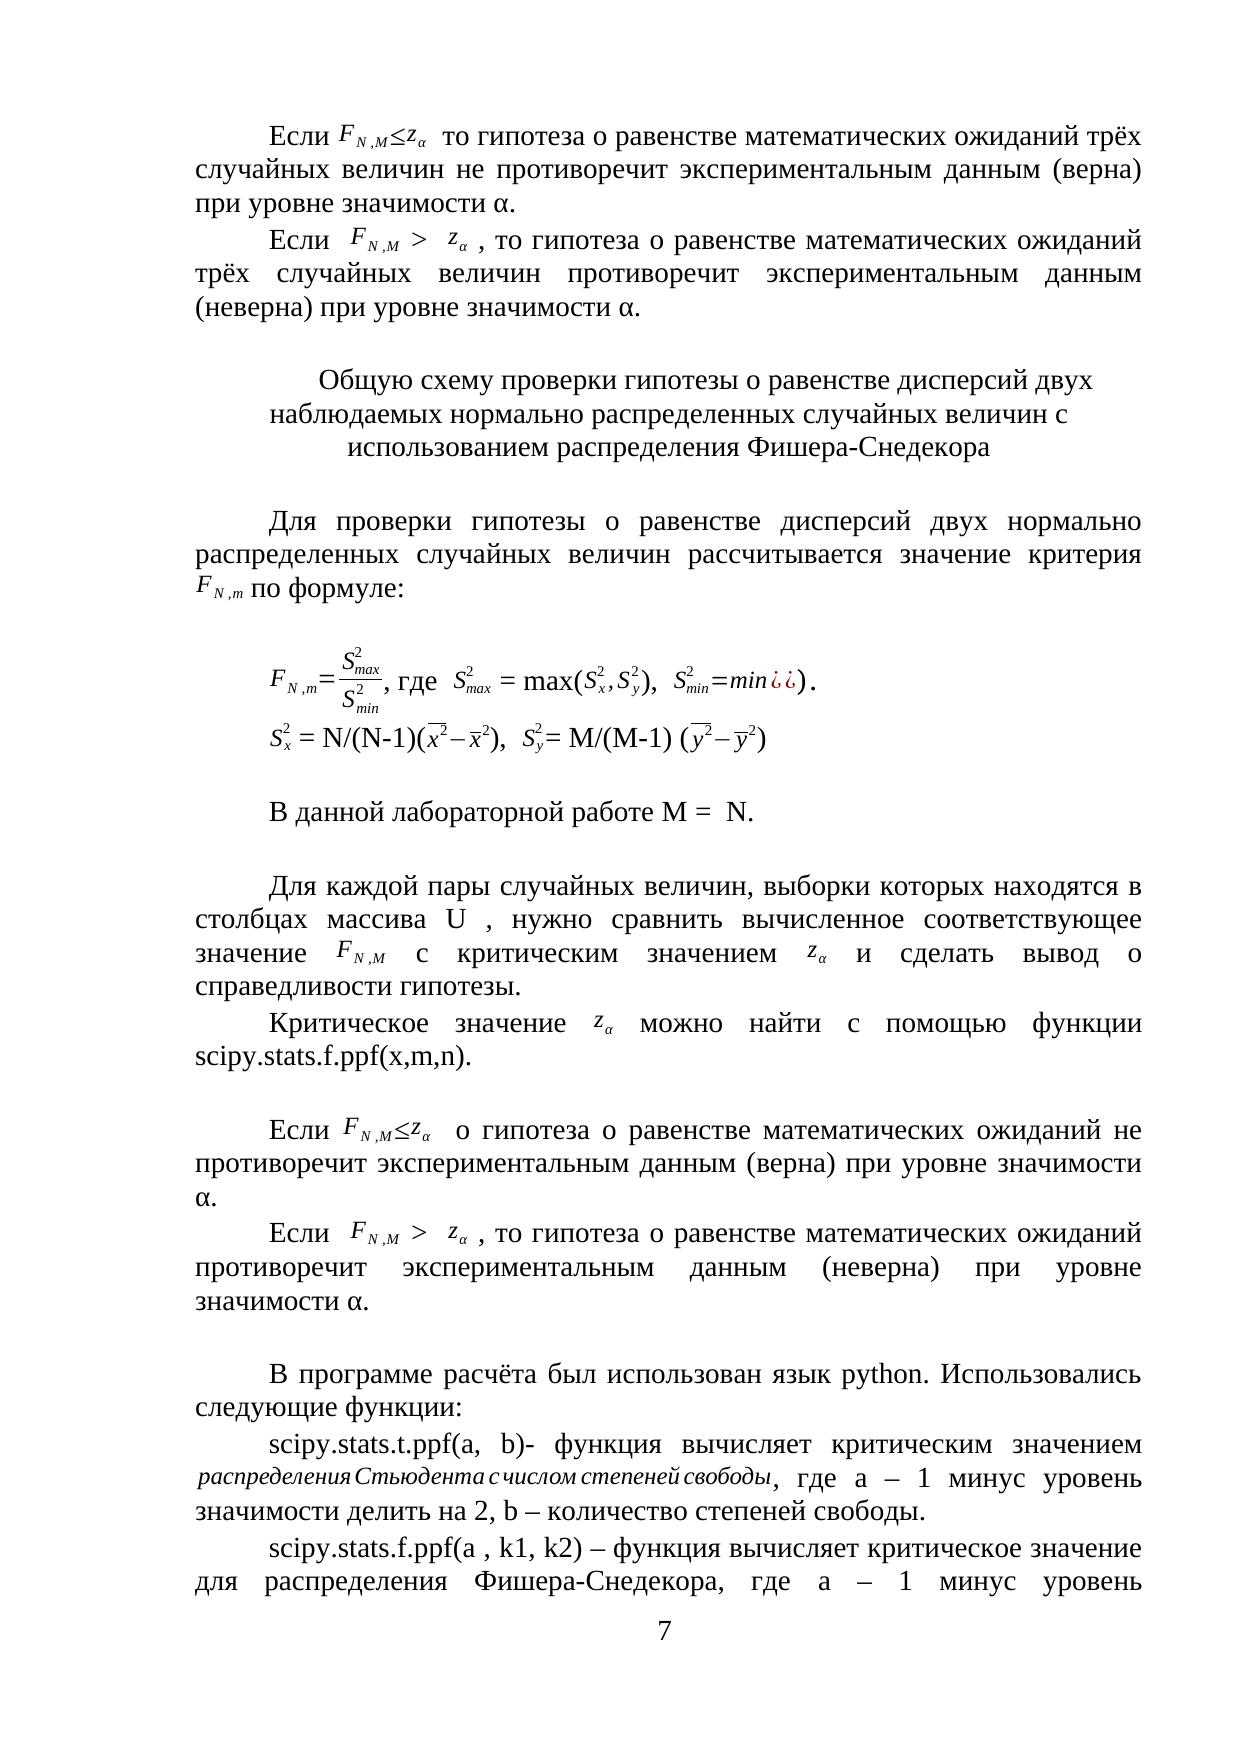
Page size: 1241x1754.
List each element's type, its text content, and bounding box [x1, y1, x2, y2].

text В данной лабораторной работе M = N. [195, 794, 1143, 828]
text Если ≤ о гипотеза о равенстве математических ожиданий не противоречит экспериментальным данным (верна) при уровне значимости α. [195, 1112, 1143, 1212]
text = N/(N-1)(), = M/(M-1) () [195, 720, 1143, 754]
text В программе расчёта был использован язык python. Использовались следующие функции: [195, 1356, 1143, 1423]
text Для проверки гипотезы о равенстве дисперсий двух нормально распределенных случайных величин рассчитывается значение критерия по формуле: [195, 503, 1143, 603]
text scipy.stats.t.ppf(a, b)- функция вычисляет критическим значением , где a – 1 минус уровень значимости делить на 2, b – количество степеней свободы. [195, 1426, 1143, 1527]
text , где = max(), ). [195, 643, 1143, 717]
text Критическое значение можно найти с помощью функции scipy.stats.f.ppf(x,m,n). [195, 1005, 1143, 1072]
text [195, 1530, 1143, 1597]
text Если ≤ то гипотеза о равенстве математических ожиданий трёх случайных величин не противоречит экспериментальным данным (верна) при уровне значимости α. [195, 118, 1143, 219]
text Общую схему проверки гипотезы о равенстве дисперсий двух наблюдаемых нормально распределенных случайных величин с использованием распределения Фишера-Снедекора [195, 362, 1143, 463]
text Если > , то гипотеза о равенстве математических ожиданий противоречит экспериментальным данным (неверна) при уровне значимости α. [195, 1216, 1143, 1316]
text Для каждой пары случайных величин, выборки которых находятся в столбцах массива U , нужно сравнить вычисленное соответствующее значение c критическим значением и сделать вывод о справедливости гипотезы. [195, 868, 1143, 1002]
text Если > , то гипотеза о равенстве математических ожиданий трёх случайных величин противоречит экспериментальным данным (неверна) при уровне значимости α. [195, 222, 1143, 322]
